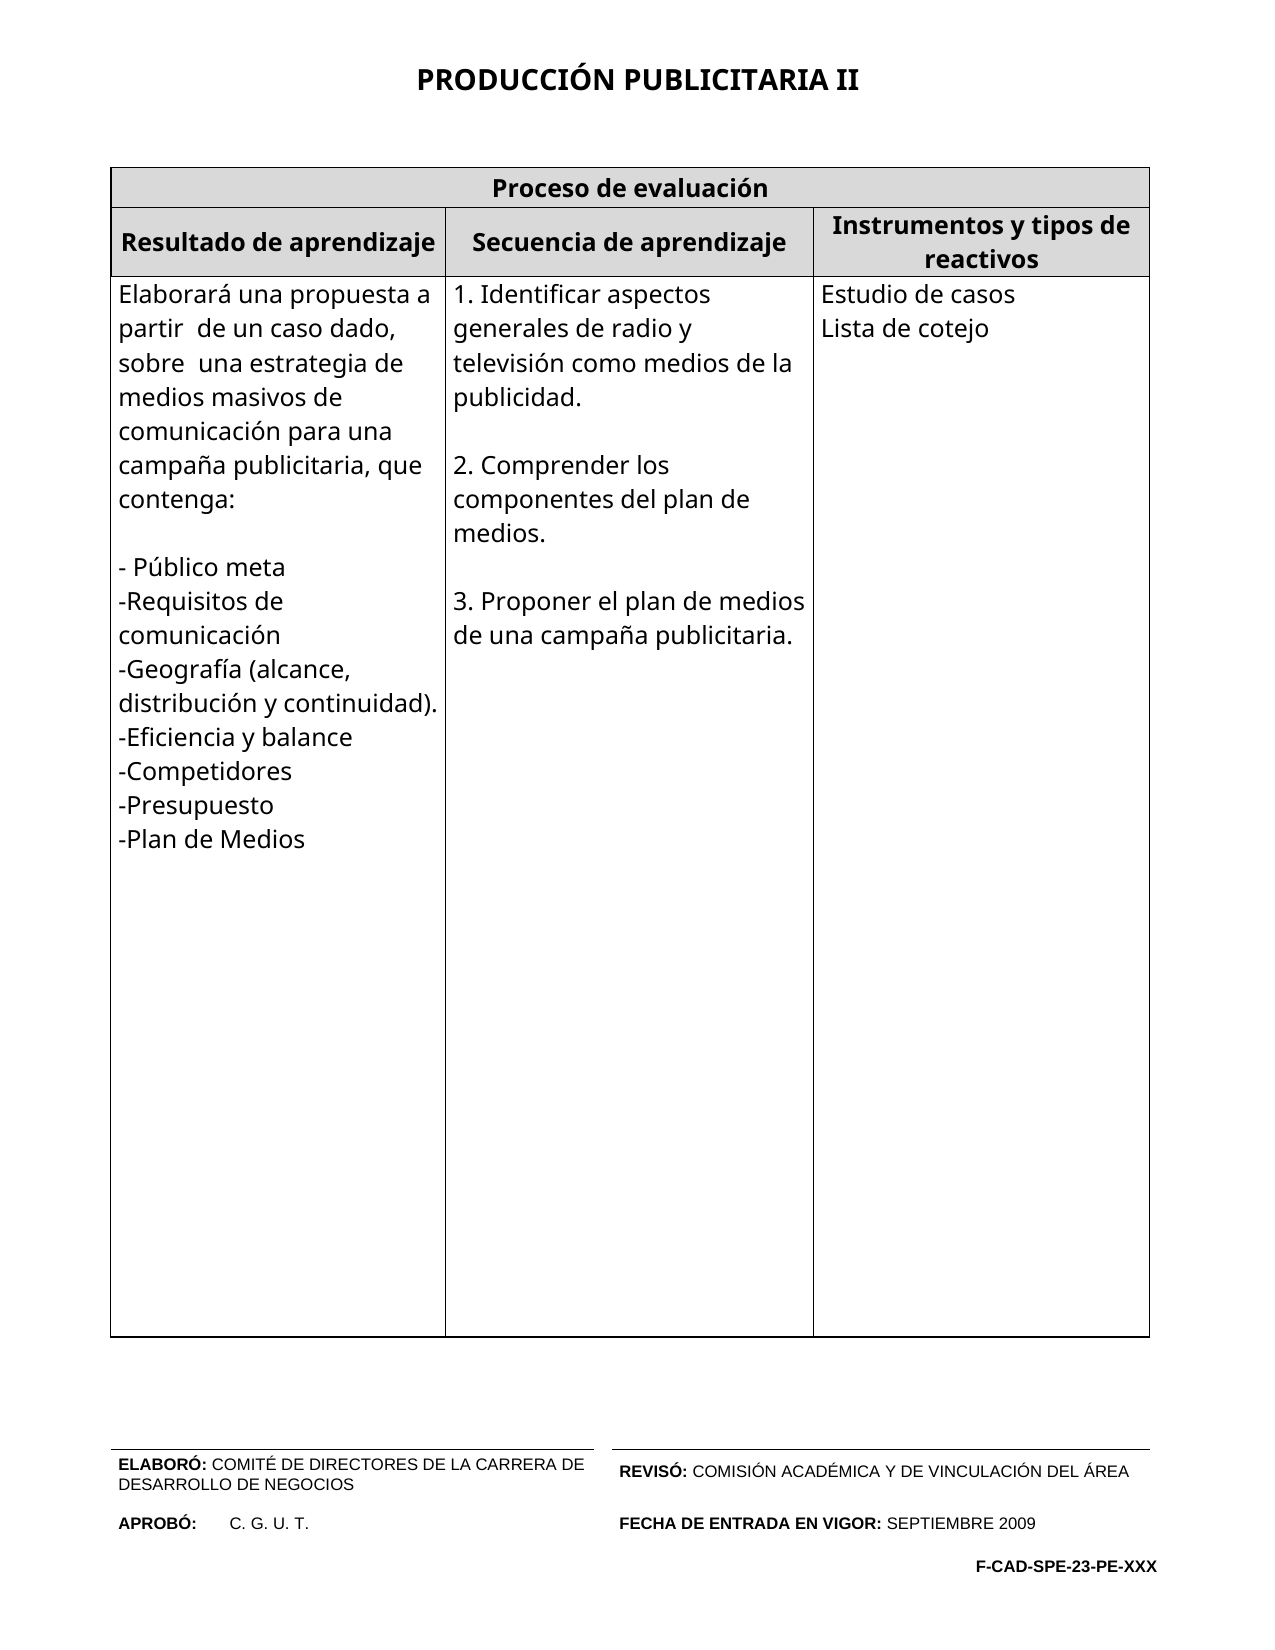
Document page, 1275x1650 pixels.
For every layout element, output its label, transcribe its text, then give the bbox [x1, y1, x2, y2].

table_cell Resultado de aprendizaje [112, 208, 445, 276]
subtitle PRODUCCIÓN PUBLICITARIA II [118, 59, 1157, 99]
table_cell Estudio de casos Lista de cotejo [814, 277, 1149, 1336]
table_header Proceso de evaluación [112, 168, 1149, 207]
table_cell Instrumentos y tipos de reactivos [814, 208, 1149, 276]
table_cell Secuencia de aprendizaje [446, 208, 813, 276]
table_cell Elaborará una propuesta a partir de un caso dado, sobre una estrategia de medios masivos de comunicación para una campaña publicitaria, que contenga: - Público meta -Requisitos de comunicación -Geografía (alcance, distribución y continuidad). -Eficiencia y balance -Competidores -Presupuesto -Plan de Medios [111, 277, 445, 1336]
table_cell 1. Identificar aspectos generales de radio y televisión como medios de la publicidad. 2. Comprender los componentes del plan de medios. 3. Proponer el plan de medios de una campaña publicitaria. [446, 277, 813, 1336]
